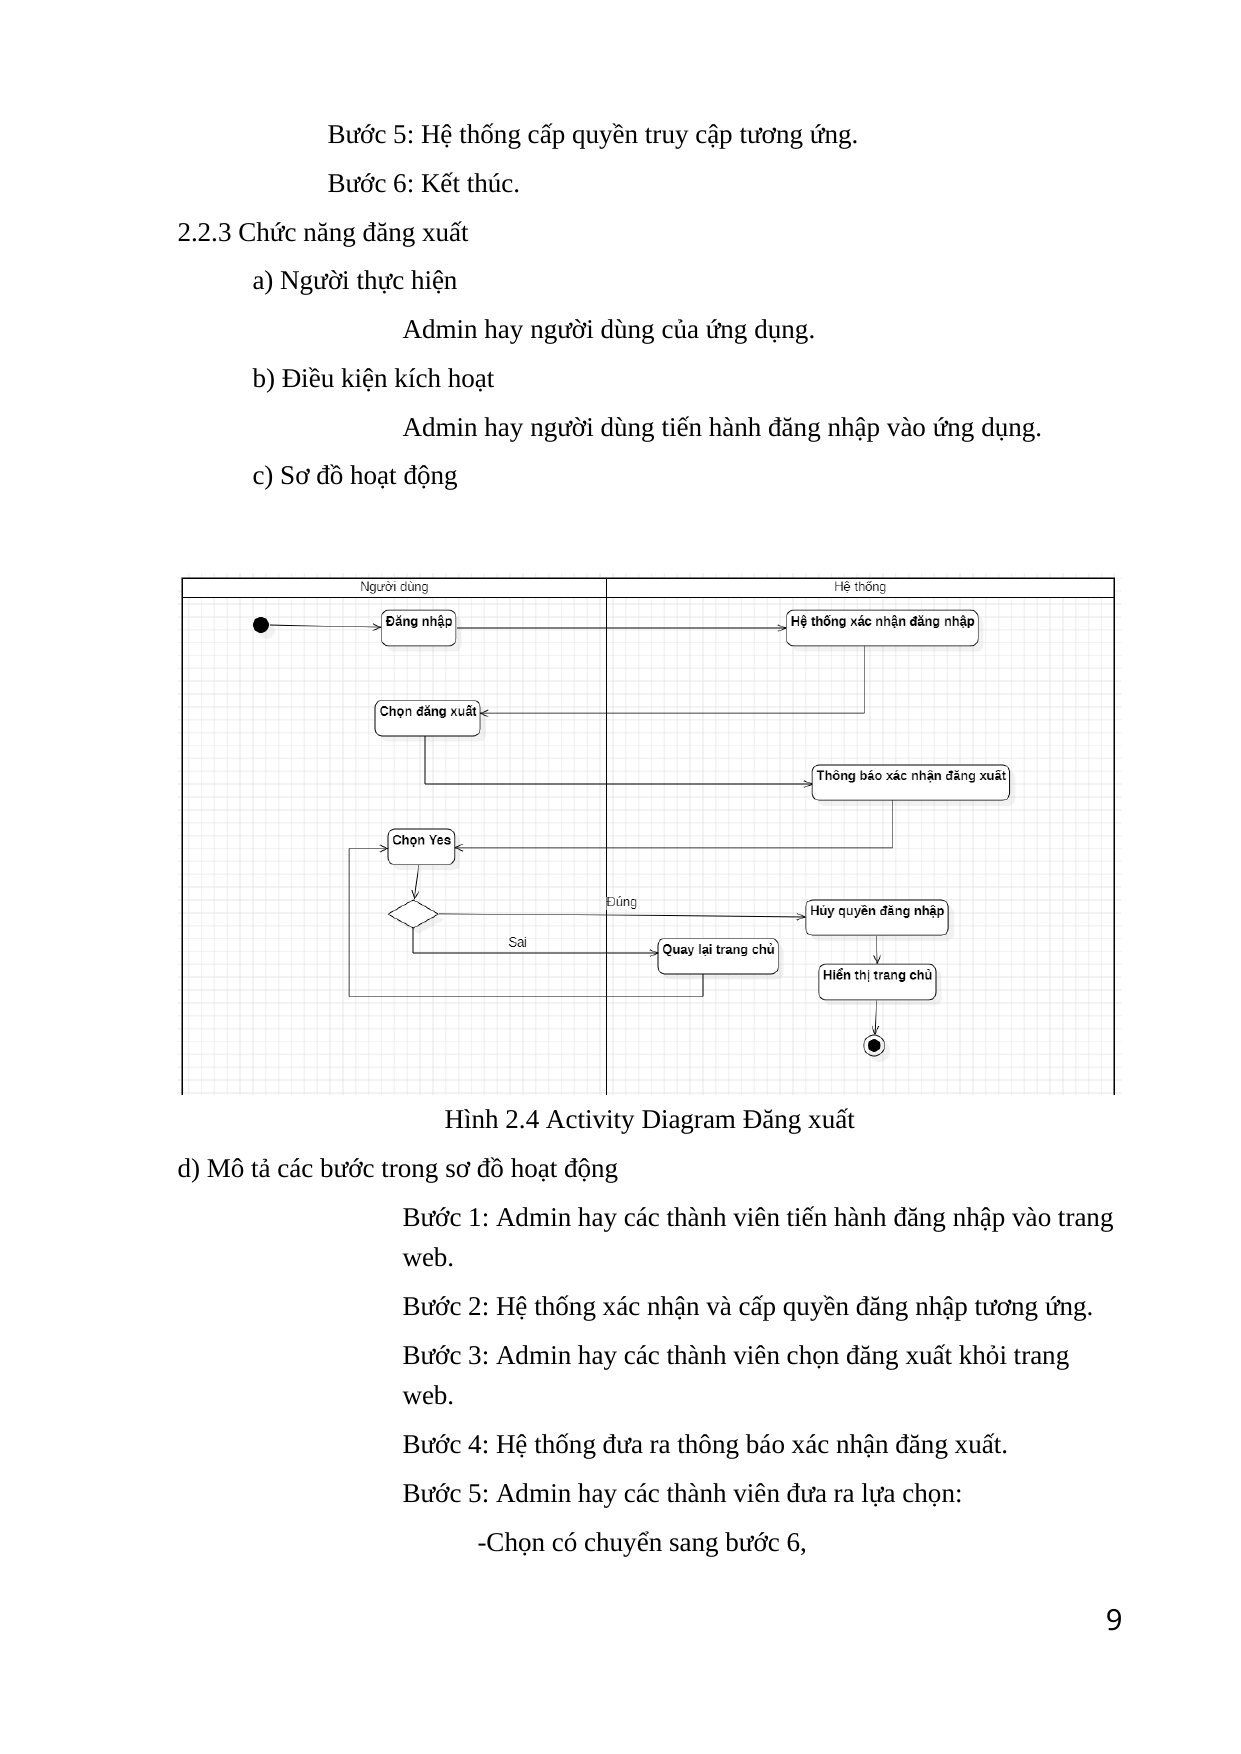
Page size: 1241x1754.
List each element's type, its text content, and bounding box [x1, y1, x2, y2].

text 2.2.3 Chức năng đăng xuất [177, 216, 1122, 247]
text Bước 2: Hệ thống xác nhận và cấp quyền đăng nhập tương ứng. [177, 1290, 1122, 1321]
picture [177, 573, 1122, 1095]
text Admin hay người dùng tiến hành đăng nhập vào ứng dụng. [177, 411, 1122, 442]
text Bước 1: Admin hay các thành viên tiến hành đăng nhập vào trang web. [402, 1201, 1122, 1273]
text Bước 4: Hệ thống đưa ra thông báo xác nhận đăng xuất. [177, 1428, 1122, 1459]
text a) Người thực hiện [177, 264, 1122, 296]
text Admin hay người dùng của ứng dụng. [177, 313, 1122, 344]
text b) Điều kiện kích hoạt [177, 362, 1122, 393]
text Bước 6: Kết thúc. [177, 167, 1122, 198]
subtitle Hình 2.4 Activity Diagram Đăng xuất [177, 1095, 1122, 1135]
text c) Sơ đồ hoạt động [177, 459, 1122, 491]
text Bước 3: Admin hay các thành viên chọn đăng xuất khỏi trang web. [402, 1339, 1122, 1411]
text Bước 5: Admin hay các thành viên đưa ra lựa chọn: [177, 1477, 1122, 1508]
text Bước 5: Hệ thống cấp quyền truy cập tương ứng. [177, 118, 1122, 149]
text d) Mô tả các bước trong sơ đồ hoạt động [177, 1152, 1122, 1183]
text -Chọn có chuyển sang bước 6, [177, 1526, 1122, 1557]
